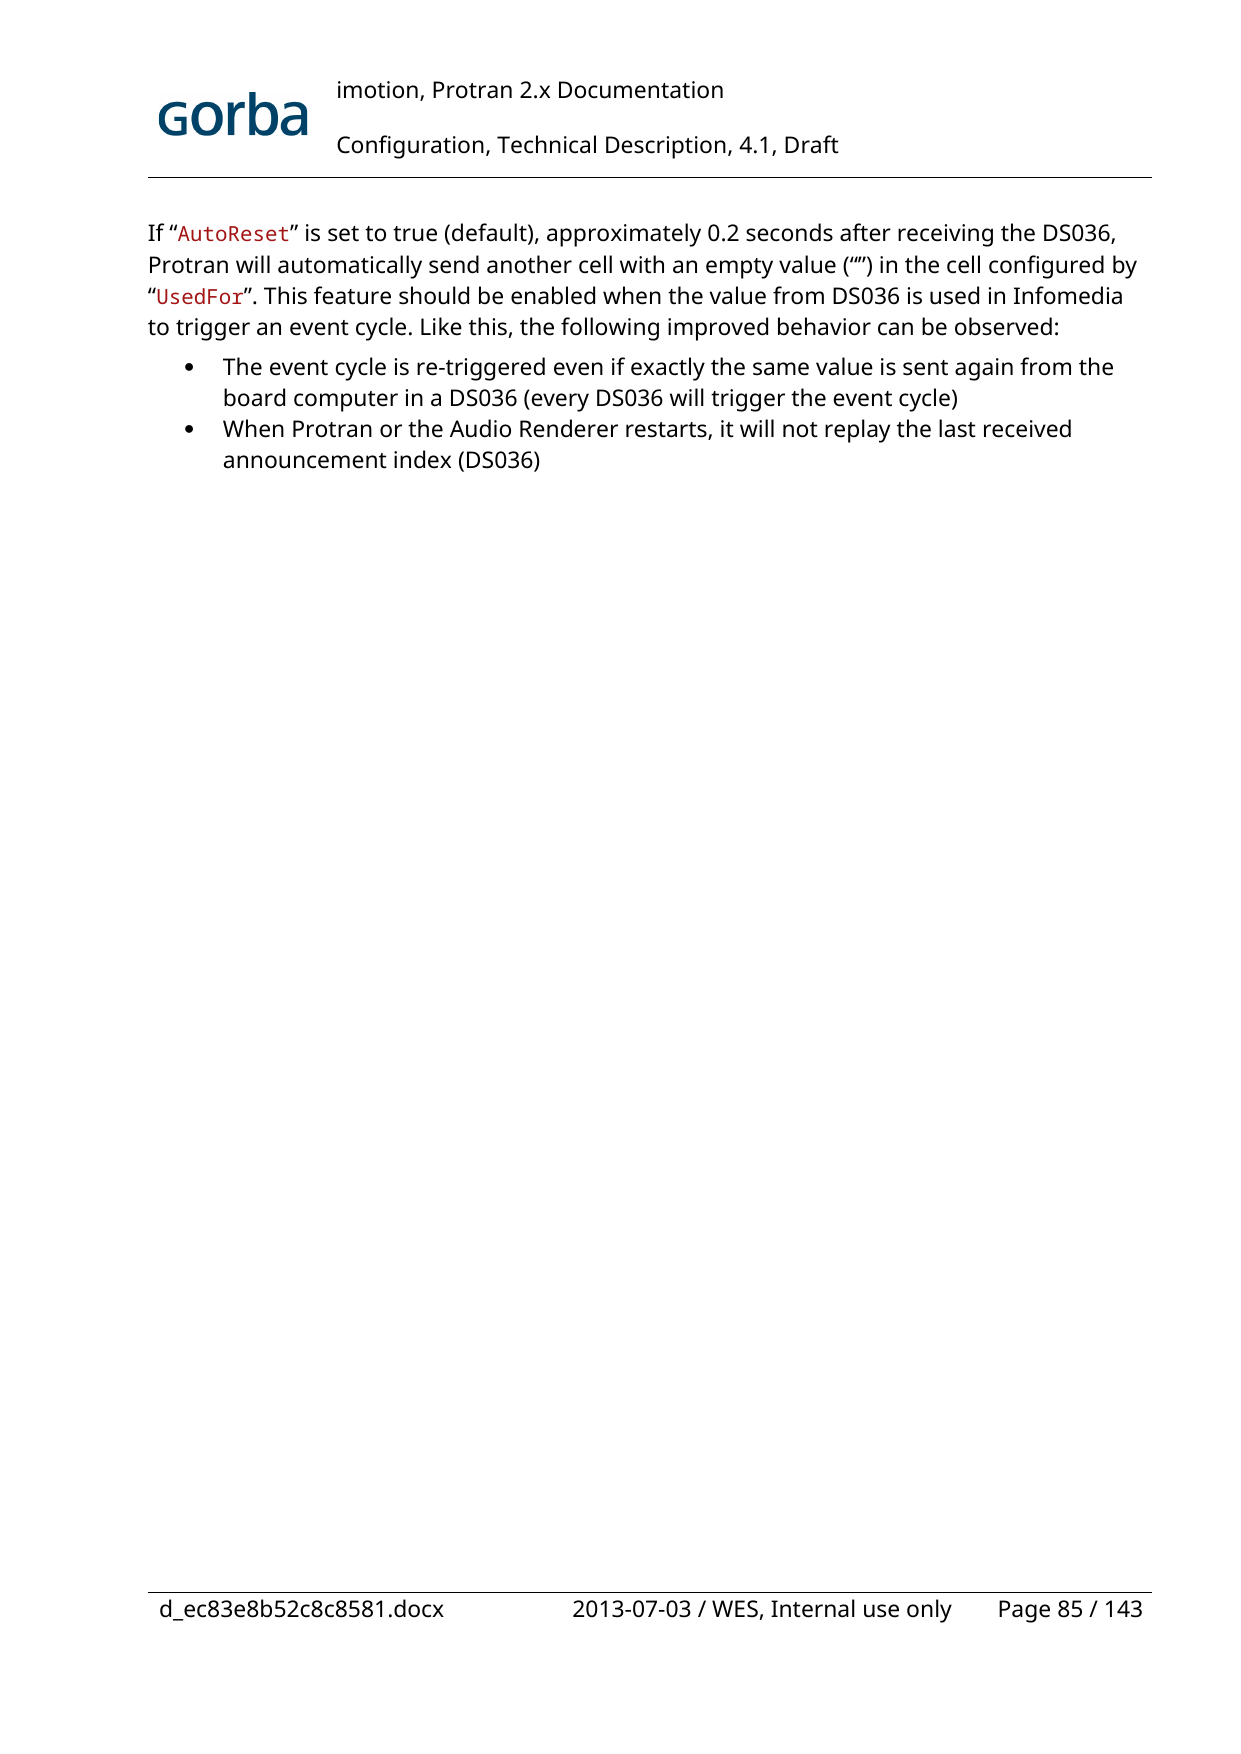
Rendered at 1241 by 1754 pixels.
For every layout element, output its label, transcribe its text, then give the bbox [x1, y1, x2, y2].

picture [158, 92, 308, 136]
text If “AutoReset” is set to true (default), approximately 0.2 seconds after receiving the DS036, Protran will automatically send another cell with an empty value (“”) in the cell configured by “UsedFor”. This feature should be enabled when the value from DS036 is used in Infomedia to trigger an event cycle. Like this, the following improved behavior can be observed: [148, 217, 1152, 342]
list When Protran or the Audio Renderer restarts, it will not replay the last received announcement index (DS036) [185, 413, 1152, 476]
list The event cycle is re-triggered even if exactly the same value is sent again from the board computer in a DS036 (every DS036 will trigger the event cycle) [185, 351, 1152, 413]
